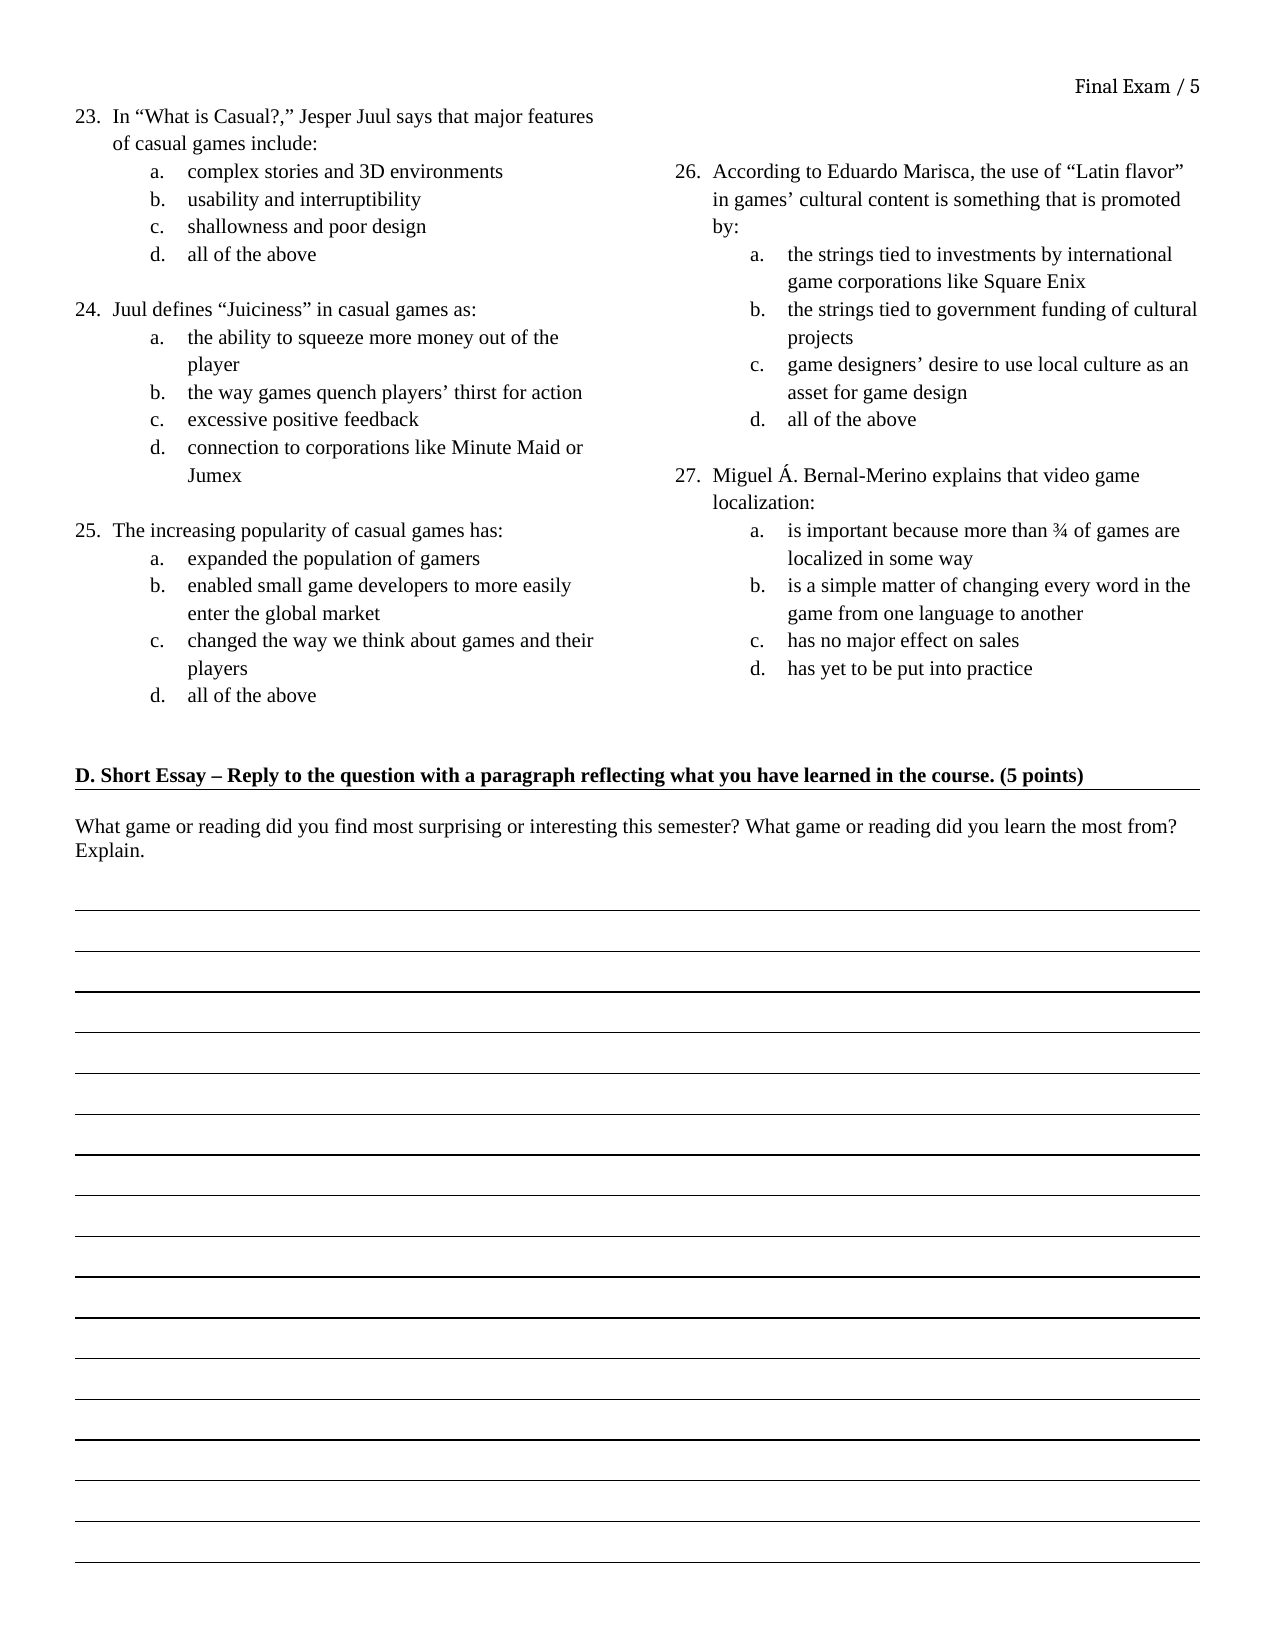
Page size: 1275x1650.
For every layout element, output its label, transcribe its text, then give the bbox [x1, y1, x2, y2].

list the ability to squeeze more money out of the player [150, 324, 600, 376]
list has no major effect on sales [750, 628, 1200, 652]
list connection to corporations like Minute Maid or Jumex [150, 435, 600, 487]
text What game or reading did you find most surprising or interesting this semester? What game or reading did you learn the most from? Explain. [75, 814, 1200, 862]
list all of the above [150, 242, 600, 266]
list changed the way we think about games and their players [150, 628, 600, 680]
list shallowness and poor design [150, 214, 600, 238]
list complex stories and 3D environments [150, 159, 600, 183]
list Juul defines “Juiciness” in casual games as: [75, 297, 600, 321]
list all of the above [750, 407, 1200, 431]
list the way games quench players’ thirst for action [150, 380, 600, 404]
list is a simple matter of changing every word in the game from one language to another [750, 573, 1200, 625]
list the strings tied to government funding of cultural projects [750, 297, 1200, 349]
list usability and interruptibility [150, 187, 600, 211]
list the strings tied to investments by international game corporations like Square Enix [750, 242, 1200, 293]
list all of the above [150, 683, 600, 707]
list has yet to be put into practice [750, 656, 1200, 680]
text D. Short Essay – Reply to the question with a paragraph reflecting what you have learned in the course. (5 points) [75, 763, 1200, 789]
list According to Eduardo Marisca, the use of “Latin flavor” in games’ cultural content is something that is promoted by: [675, 159, 1200, 238]
list The increasing popularity of casual games has: [75, 518, 600, 542]
list In “What is Casual?,” Jesper Juul says that major features of casual games include: [75, 104, 600, 155]
list game designers’ desire to use local culture as an asset for game design [750, 352, 1200, 404]
list excessive positive feedback [150, 407, 600, 431]
list expanded the population of gamers [150, 545, 600, 569]
list is important because more than ¾ of games are localized in some way [750, 518, 1200, 569]
list Miguel Á. Bernal-Merino explains that video game localization: [675, 463, 1200, 514]
list enabled small game developers to more easily enter the global market [150, 573, 600, 625]
